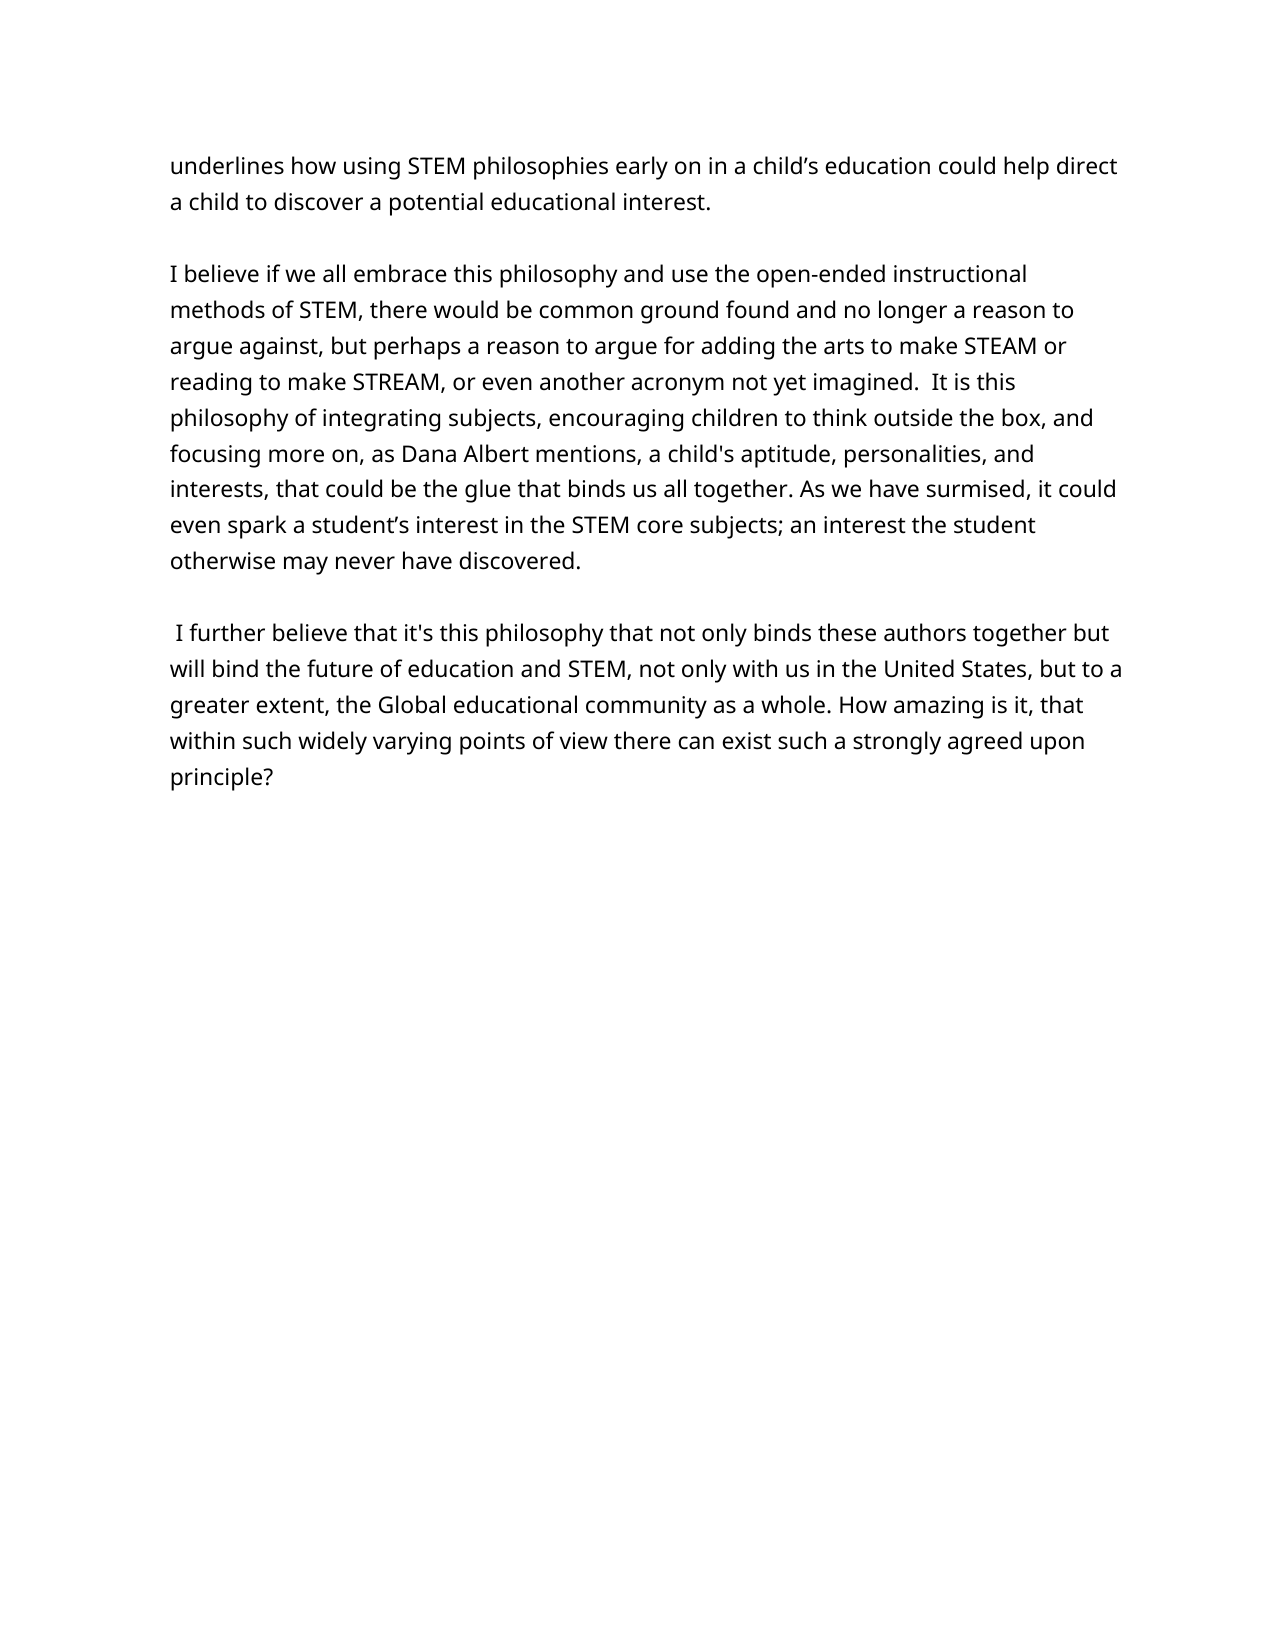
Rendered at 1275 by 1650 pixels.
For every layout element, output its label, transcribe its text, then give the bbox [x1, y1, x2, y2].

text I believe if we all embrace this philosophy and use the open-ended instructional methods of STEM, there would be common ground found and no longer a reason to argue against, but perhaps a reason to argue for adding the arts to make STEAM or reading to make STREAM, or even another acronym not yet imagined. It is this philosophy of integrating subjects, encouraging children to think outside the box, and focusing more on, as Dana Albert mentions, a child's aptitude, personalities, and interests, that could be the glue that binds us all together. As we have surmised, it could even spark a student’s interest in the STEM core subjects; an interest the student otherwise may never have discovered. [169, 258, 1125, 577]
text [169, 150, 1125, 217]
text I further believe that it's this philosophy that not only binds these authors together but will bind the future of education and STEM, not only with us in the United States, but to a greater extent, the Global educational community as a whole. How amazing is it, that within such widely varying points of view there can exist such a strongly agreed upon principle? [169, 617, 1125, 792]
